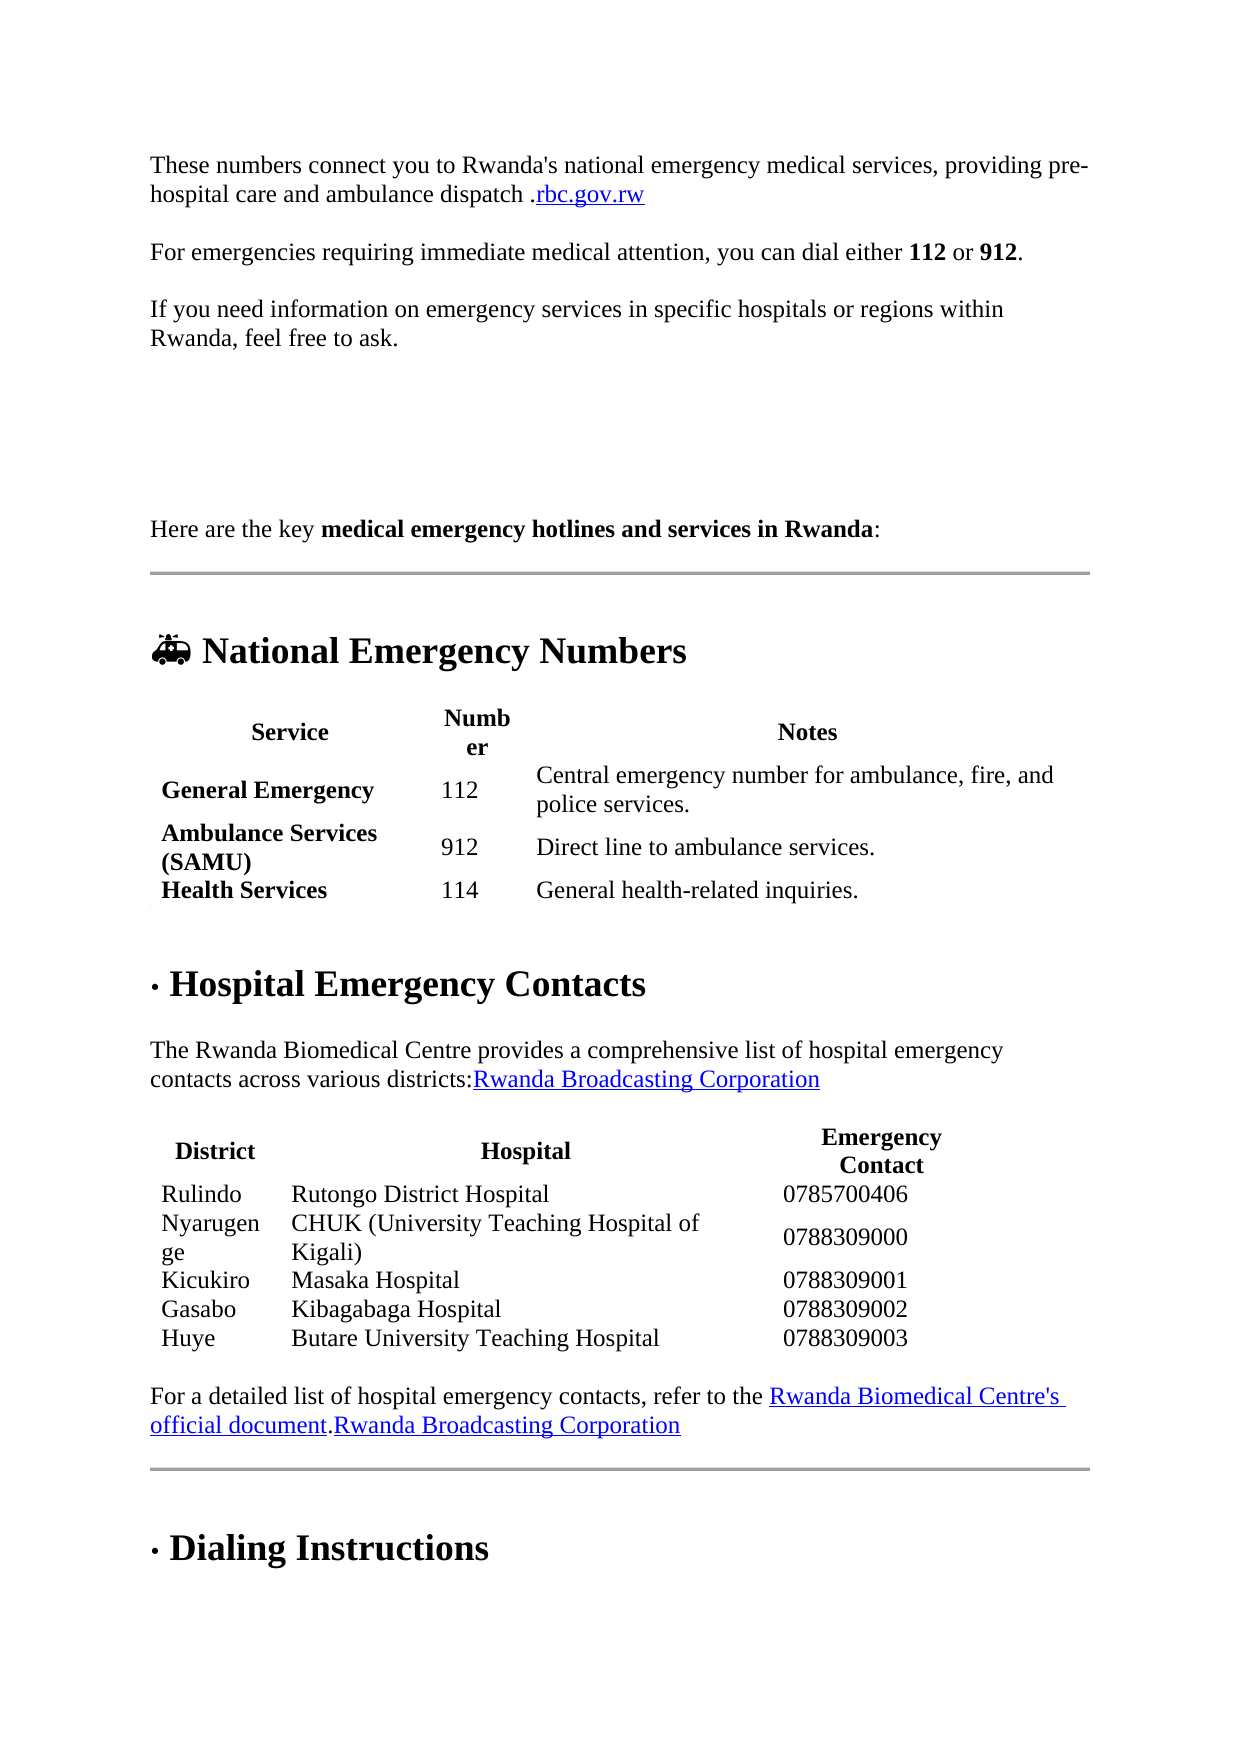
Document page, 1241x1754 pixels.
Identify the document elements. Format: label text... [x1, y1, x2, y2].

table_cell Rutongo District Hospital [280, 1179, 772, 1208]
text Here are the key medical emergency hotlines and services in Rwanda: [150, 514, 1090, 542]
text If you need information on emergency services in specific hospitals or regions within Rwanda, feel free to ask. [150, 294, 1090, 352]
table_cell Huye [150, 1323, 280, 1352]
text For emergencies requiring immediate medical attention, you can dial either 112 or 912. [150, 237, 1090, 265]
text For a detailed list of hospital emergency contacts, refer to the Rwanda Biomedical Centre's official document.Rwanda Broadcasting Corporation [150, 1381, 1090, 1438]
table_cell 0788309000 [772, 1208, 991, 1266]
table_cell 0785700406 [772, 1179, 991, 1208]
text The Rwanda Biomedical Centre provides a comprehensive list of hospital emergency contacts across various districts:Rwanda Broadcasting Corporation [150, 1035, 1090, 1093]
table_cell Butare University Teaching Hospital [280, 1323, 772, 1352]
table_cell Health Services [150, 875, 429, 904]
text 🏥 Hospital Emergency Contacts [150, 961, 1090, 1006]
table_cell Nyarugenge [150, 1208, 280, 1266]
table_cell 0788309002 [772, 1294, 991, 1323]
table_header Hospital [280, 1122, 772, 1179]
table_cell 0788309001 [772, 1266, 991, 1294]
table_cell General health-related inquiries. [525, 875, 1090, 904]
table_cell Rulindo [150, 1179, 280, 1208]
table_cell 912 [430, 818, 525, 875]
table_cell 0788309003 [772, 1323, 991, 1352]
table_cell General Emergency [150, 760, 429, 818]
table_cell Direct line to ambulance services. [525, 818, 1090, 875]
text These numbers connect you to Rwanda's national emergency medical services, providing pre-hospital care and ambulance dispatch .rbc.gov.rw [150, 150, 1090, 207]
table_cell Gasabo [150, 1294, 280, 1323]
table_cell 114 [430, 875, 525, 904]
table_cell Masaka Hospital [280, 1266, 772, 1294]
table_cell CHUK (University Teaching Hospital of Kigali) [280, 1208, 772, 1266]
text 📞 Dialing Instructions [150, 1525, 1090, 1570]
table_cell Kicukiro [150, 1266, 280, 1294]
table_header Notes [525, 703, 1090, 760]
table_header Service [150, 703, 429, 760]
table_header Emergency Contact [772, 1122, 991, 1179]
table_cell Central emergency number for ambulance, fire, and police services. [525, 760, 1090, 818]
table_cell Kibagabaga Hospital [280, 1294, 772, 1323]
table_cell 112 [430, 760, 525, 818]
text 🚑 National Emergency Numbers [150, 629, 1090, 674]
table_header District [150, 1122, 280, 1179]
table_cell Ambulance Services (SAMU) [150, 818, 429, 875]
table_header Number [430, 703, 525, 760]
